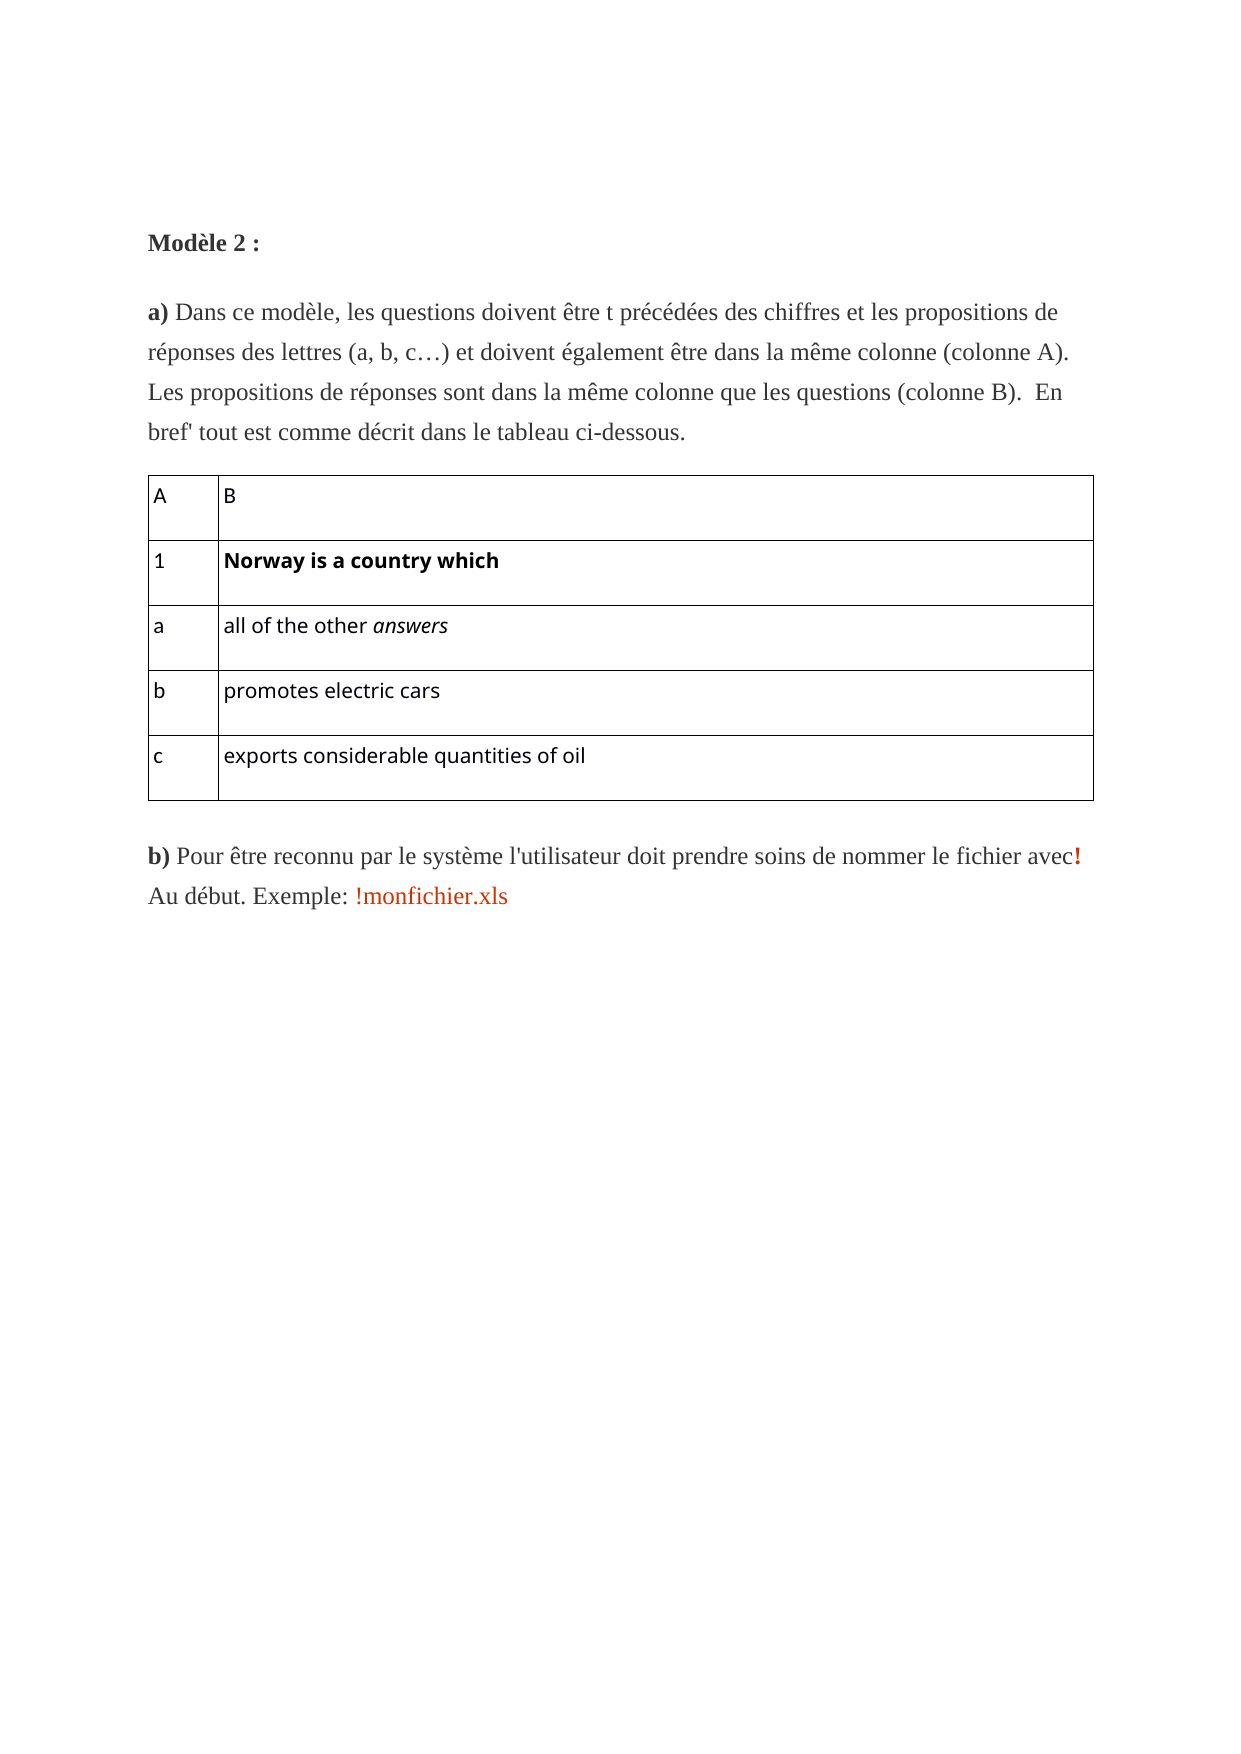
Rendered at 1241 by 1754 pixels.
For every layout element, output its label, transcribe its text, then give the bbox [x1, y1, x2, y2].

table_header A [149, 476, 218, 540]
table_cell 1 [149, 541, 218, 605]
table_cell Norway is a country which [219, 541, 1093, 605]
table_cell a [149, 606, 218, 670]
table_cell c [149, 736, 218, 800]
table_cell exports considerable quantities of oil [219, 736, 1093, 800]
text Modèle 2 : [148, 217, 1093, 257]
table_cell promotes electric cars [219, 671, 1093, 735]
table_cell b [149, 671, 218, 735]
text b) Pour être reconnu par le système l'utilisateur doit prendre soins de nommer le fichier avec! Au début. Exemple: !monfichier.xls [148, 830, 1093, 910]
table_cell all of the other answers [219, 606, 1093, 670]
text a) Dans ce modèle, les questions doivent être t précédées des chiffres et les propositions de réponses des lettres (a, b, c…) et doivent également être dans la même colonne (colonne A). Les propositions de réponses sont dans la même colonne que les questions (colonne B). En bref' tout est comme décrit dans le tableau ci-dessous. [148, 286, 1093, 446]
table_header B [219, 476, 1093, 540]
